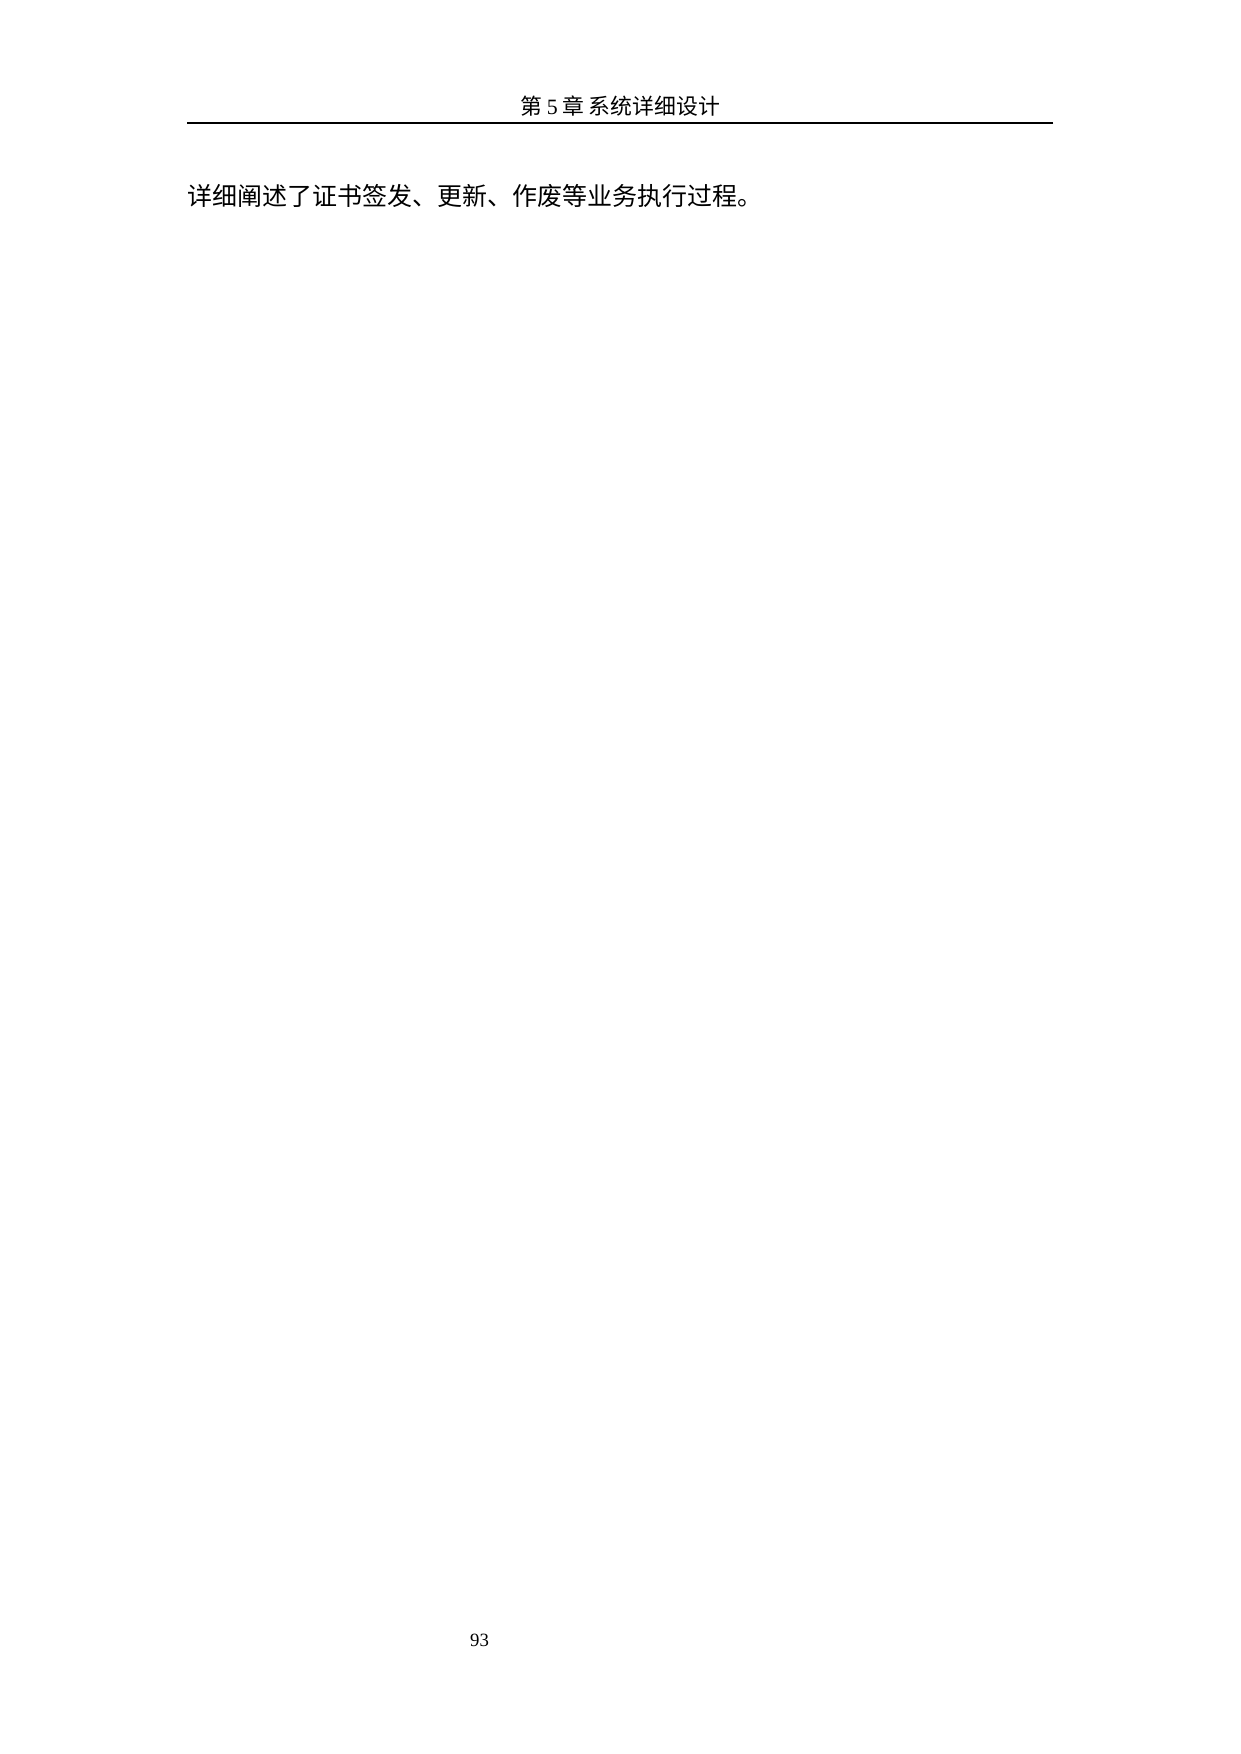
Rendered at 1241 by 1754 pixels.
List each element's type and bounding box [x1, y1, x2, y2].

text [187, 162, 1053, 227]
